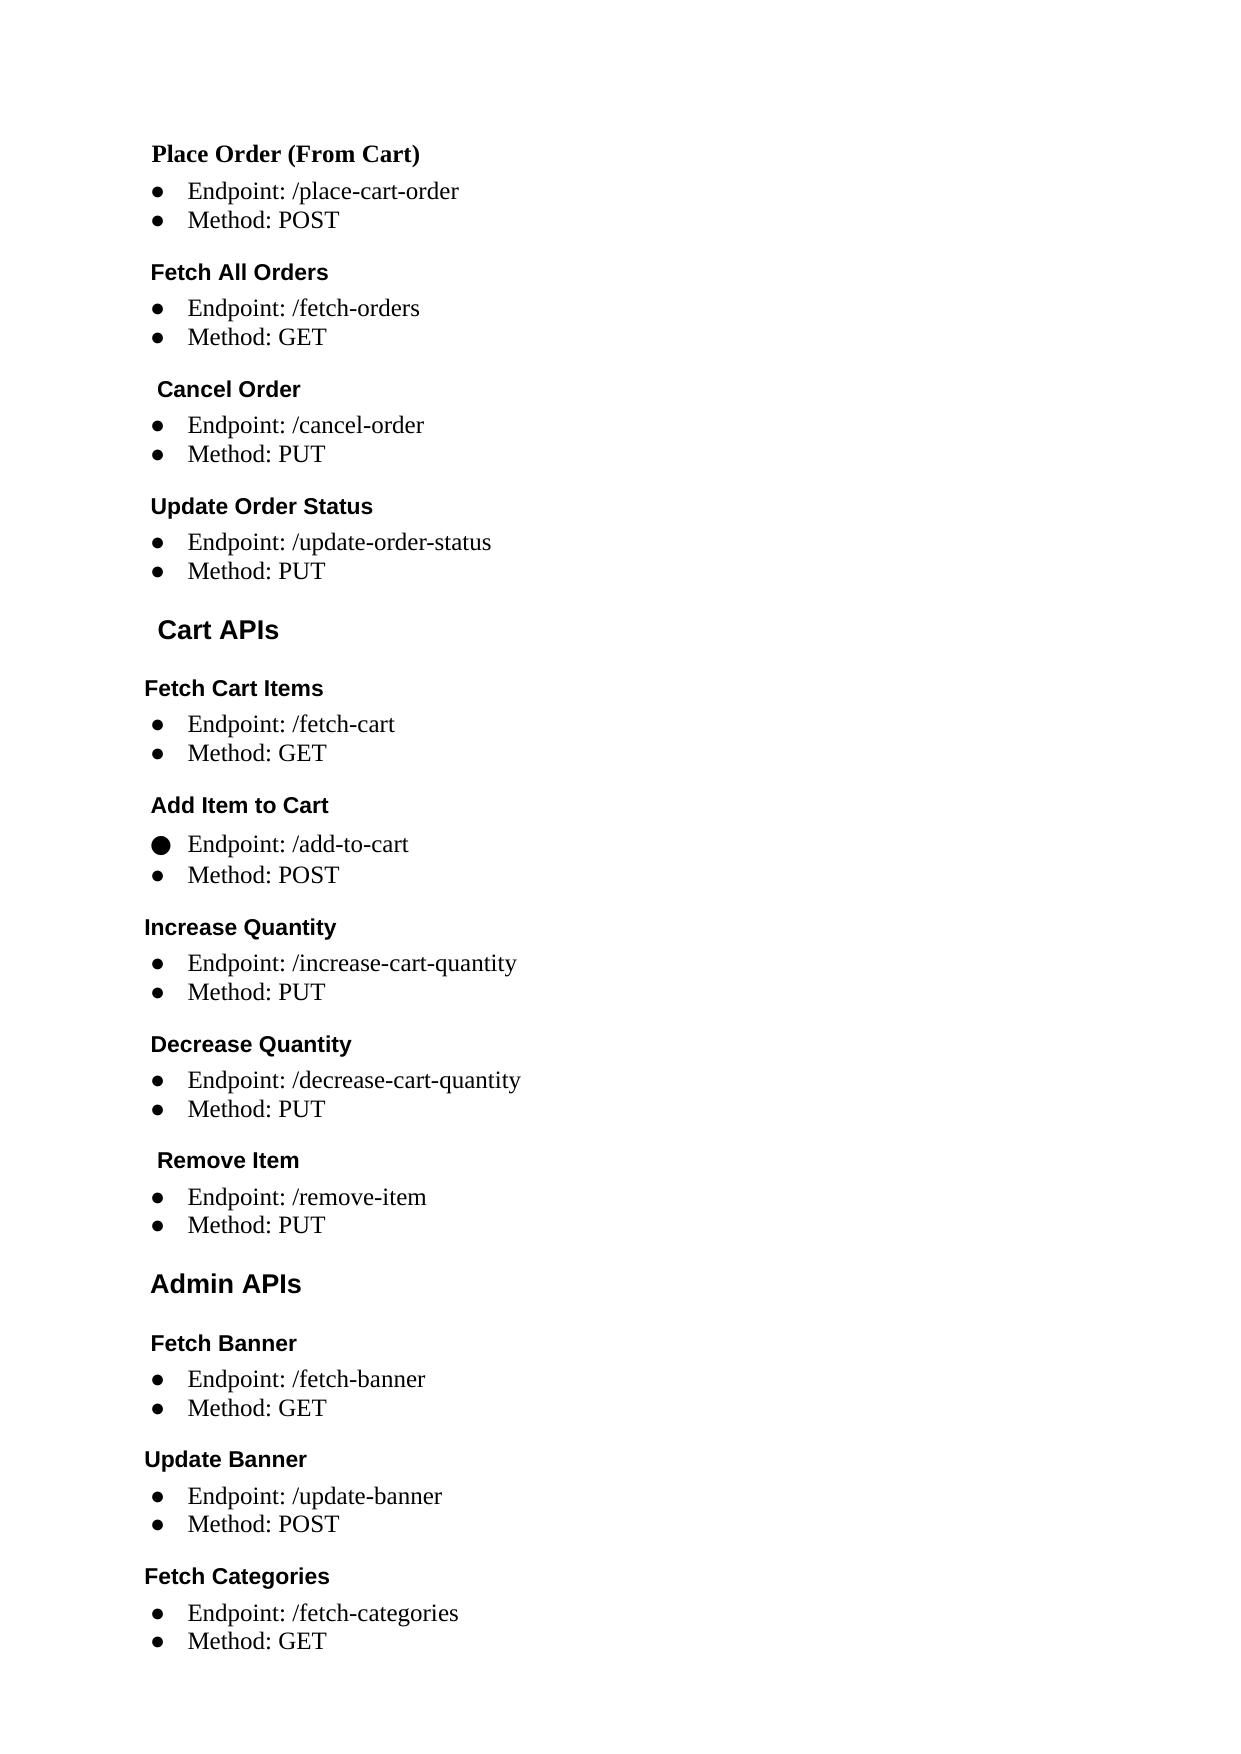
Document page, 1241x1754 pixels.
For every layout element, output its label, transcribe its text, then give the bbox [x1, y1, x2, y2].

list Method: GET [150, 1393, 1143, 1421]
list Method: POST [150, 860, 1143, 889]
subtitle Update Order Status [112, 493, 1143, 519]
list Endpoint: /increase-cart-quantity [150, 948, 1143, 977]
subtitle Add Item to Cart [112, 792, 1143, 818]
subtitle Place Order (From Cart) [112, 139, 1143, 168]
subtitle Remove Item [112, 1147, 1143, 1174]
list Endpoint: /decrease-cart-quantity [150, 1065, 1143, 1094]
list Endpoint: /place-cart-order [150, 176, 1143, 205]
list Endpoint: /update-banner [150, 1481, 1143, 1509]
list Endpoint: /fetch-cart [150, 709, 1143, 738]
subtitle Fetch Cart Items [112, 675, 1143, 701]
subtitle Cart APIs [112, 614, 1143, 645]
list Endpoint: /fetch-categories [150, 1598, 1143, 1626]
list Method: POST [150, 1509, 1143, 1538]
subtitle Admin APIs [112, 1268, 1143, 1300]
list Endpoint: /update-order-status [150, 527, 1143, 556]
list Method: PUT [150, 556, 1143, 584]
subtitle Fetch All Orders [112, 259, 1143, 285]
subtitle Update Banner [112, 1446, 1143, 1473]
list Method: GET [150, 1626, 1143, 1655]
list Endpoint: /cancel-order [150, 410, 1143, 439]
list Endpoint: /fetch-banner [150, 1364, 1143, 1393]
list Endpoint: /remove-item [150, 1182, 1143, 1211]
list Method: POST [150, 205, 1143, 234]
list Endpoint: /fetch-orders [150, 293, 1143, 322]
list Method: PUT [150, 439, 1143, 468]
list Method: PUT [150, 1094, 1143, 1122]
subtitle Fetch Banner [112, 1329, 1143, 1356]
subtitle Increase Quantity [112, 914, 1143, 940]
subtitle Cancel Order [112, 376, 1143, 402]
list Endpoint: /add-to-cart [150, 826, 1143, 860]
list Method: GET [150, 738, 1143, 767]
subtitle Decrease Quantity [112, 1031, 1143, 1057]
list Method: GET [150, 322, 1143, 351]
list Method: PUT [150, 977, 1143, 1006]
subtitle Fetch Categories [112, 1563, 1143, 1589]
list Method: PUT [150, 1211, 1143, 1239]
